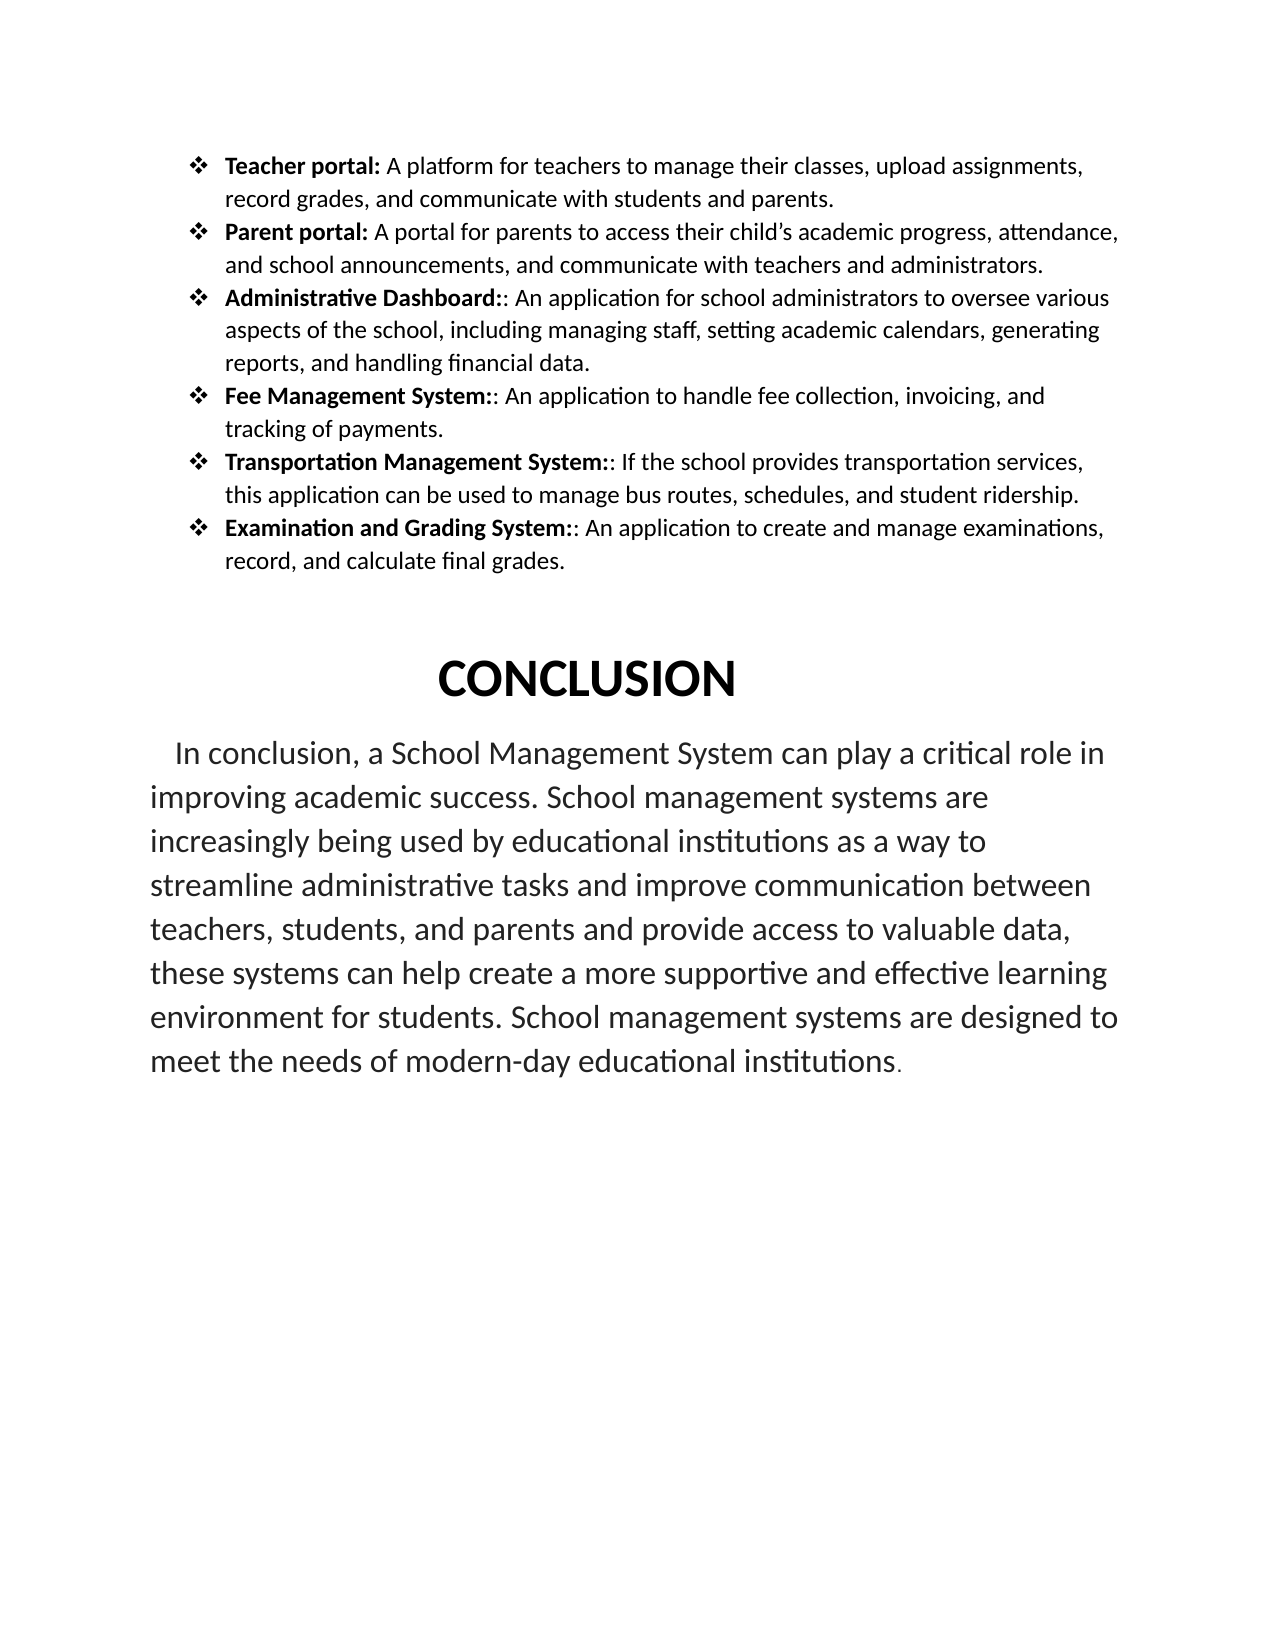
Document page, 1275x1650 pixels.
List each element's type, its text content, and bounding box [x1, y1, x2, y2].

list Teacher portal: A platform for teachers to manage their classes, upload assignments, record grades, and communicate with students and parents. [187, 150, 1125, 213]
list Administrative Dashboard:: An application for school administrators to oversee various aspects of the school, including managing staff, setting academic calendars, generating reports, and handling financial data. [187, 282, 1125, 378]
list Parent portal: A portal for parents to access their child’s academic progress, attendance, and school announcements, and communicate with teachers and administrators. [187, 216, 1125, 279]
text CONCLUSION [150, 644, 1125, 710]
list Transportation Management System:: If the school provides transportation services, this application can be used to manage bus routes, schedules, and student ridership. [187, 446, 1125, 510]
list Fee Management System:: An application to handle fee collection, invoicing, and tracking of payments. [187, 380, 1125, 444]
list Examination and Grading System:: An application to create and manage examinations, record, and calculate final grades. [187, 512, 1125, 576]
text In conclusion, a School Management System can play a critical role in improving academic success. School management systems are increasingly being used by educational institutions as a way to streamline administrative tasks and improve communication between teachers, students, and parents and provide access to valuable data, these systems can help create a more supportive and effective learning environment for students. School management systems are designed to meet the needs of modern-day educational institutions. [150, 732, 1125, 1081]
